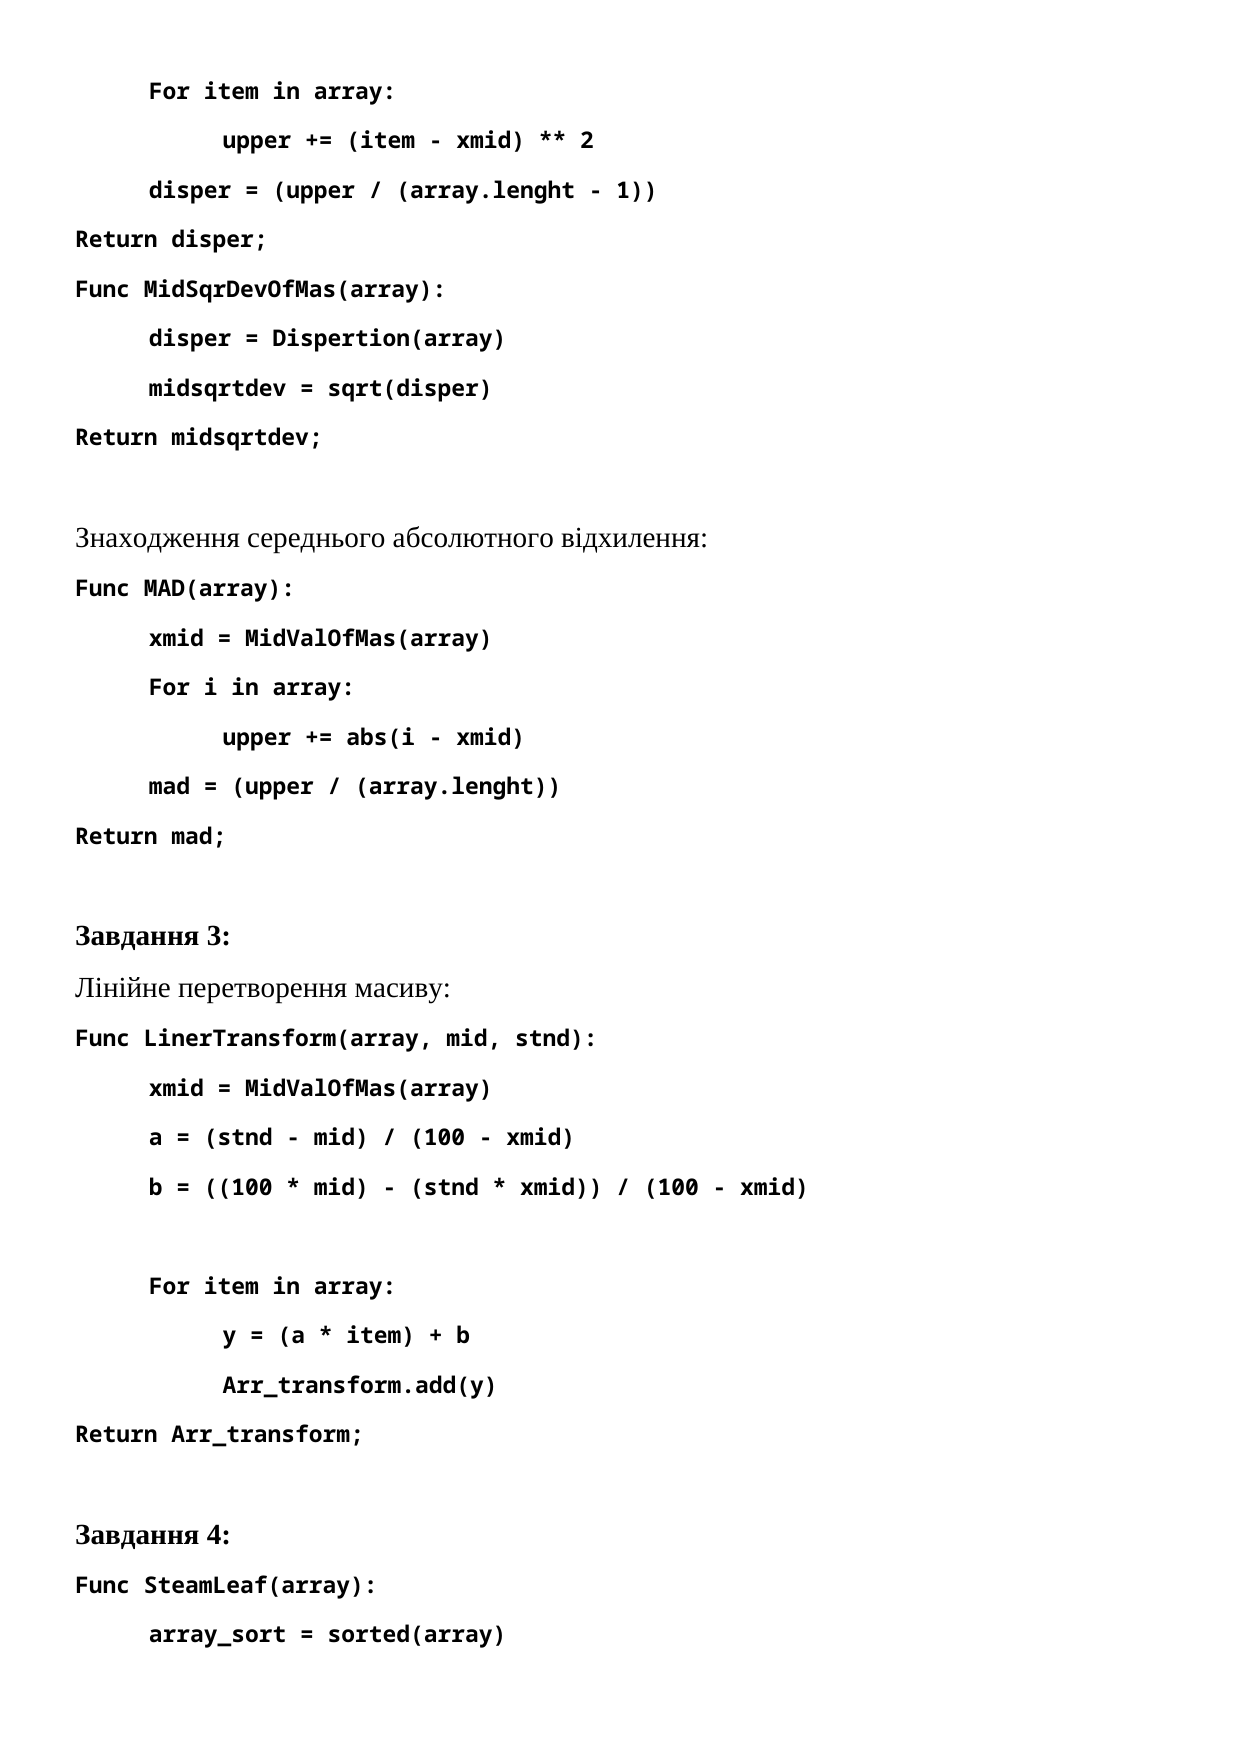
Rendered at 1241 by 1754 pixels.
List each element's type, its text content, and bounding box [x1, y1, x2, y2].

text midsqrtdev = sqrt(disper) [75, 372, 1165, 403]
text Лінійне перетворення масиву: [75, 970, 1165, 1004]
text Return midsqrtdev; [75, 421, 1165, 453]
text Func MidSqrDevOfMas(array): [75, 273, 1165, 304]
text upper += abs(i - xmid) [149, 721, 1165, 752]
text b = ((100 * mid) - (stnd * xmid)) / (100 - xmid) [75, 1171, 1165, 1202]
text upper += (item - xmid) ** 2 [149, 124, 1165, 156]
text Func MAD(array): [75, 572, 1165, 603]
text a = (stnd - mid) / (100 - xmid) [75, 1121, 1165, 1152]
text Return mad; [75, 819, 1165, 851]
text array_sort = sorted(array) [75, 1618, 1165, 1650]
text For i in array: [75, 671, 1165, 702]
text Return Arr_transform; [75, 1418, 1165, 1449]
text For item in array: [75, 75, 1165, 106]
text Завдання 3: [75, 918, 1165, 952]
text Return disper; [75, 223, 1165, 255]
text y = (a * item) + b [149, 1319, 1165, 1350]
text xmid = MidValOfMas(array) [75, 1072, 1165, 1103]
text Arr_transform.add(y) [149, 1369, 1165, 1400]
text xmid = MidValOfMas(array) [75, 622, 1165, 653]
text disper = (upper / (array.lenght - 1)) [75, 174, 1165, 205]
text disper = Dispertion(array) [75, 322, 1165, 354]
text For item in array: [75, 1270, 1165, 1301]
text mad = (upper / (array.lenght)) [75, 770, 1165, 801]
text Func SteamLeaf(array): [75, 1569, 1165, 1600]
text Func LinerTransform(array, mid, stnd): [75, 1022, 1165, 1053]
text Завдання 4: [75, 1517, 1165, 1551]
text Знаходження середнього абсолютного відхилення: [75, 520, 1165, 554]
